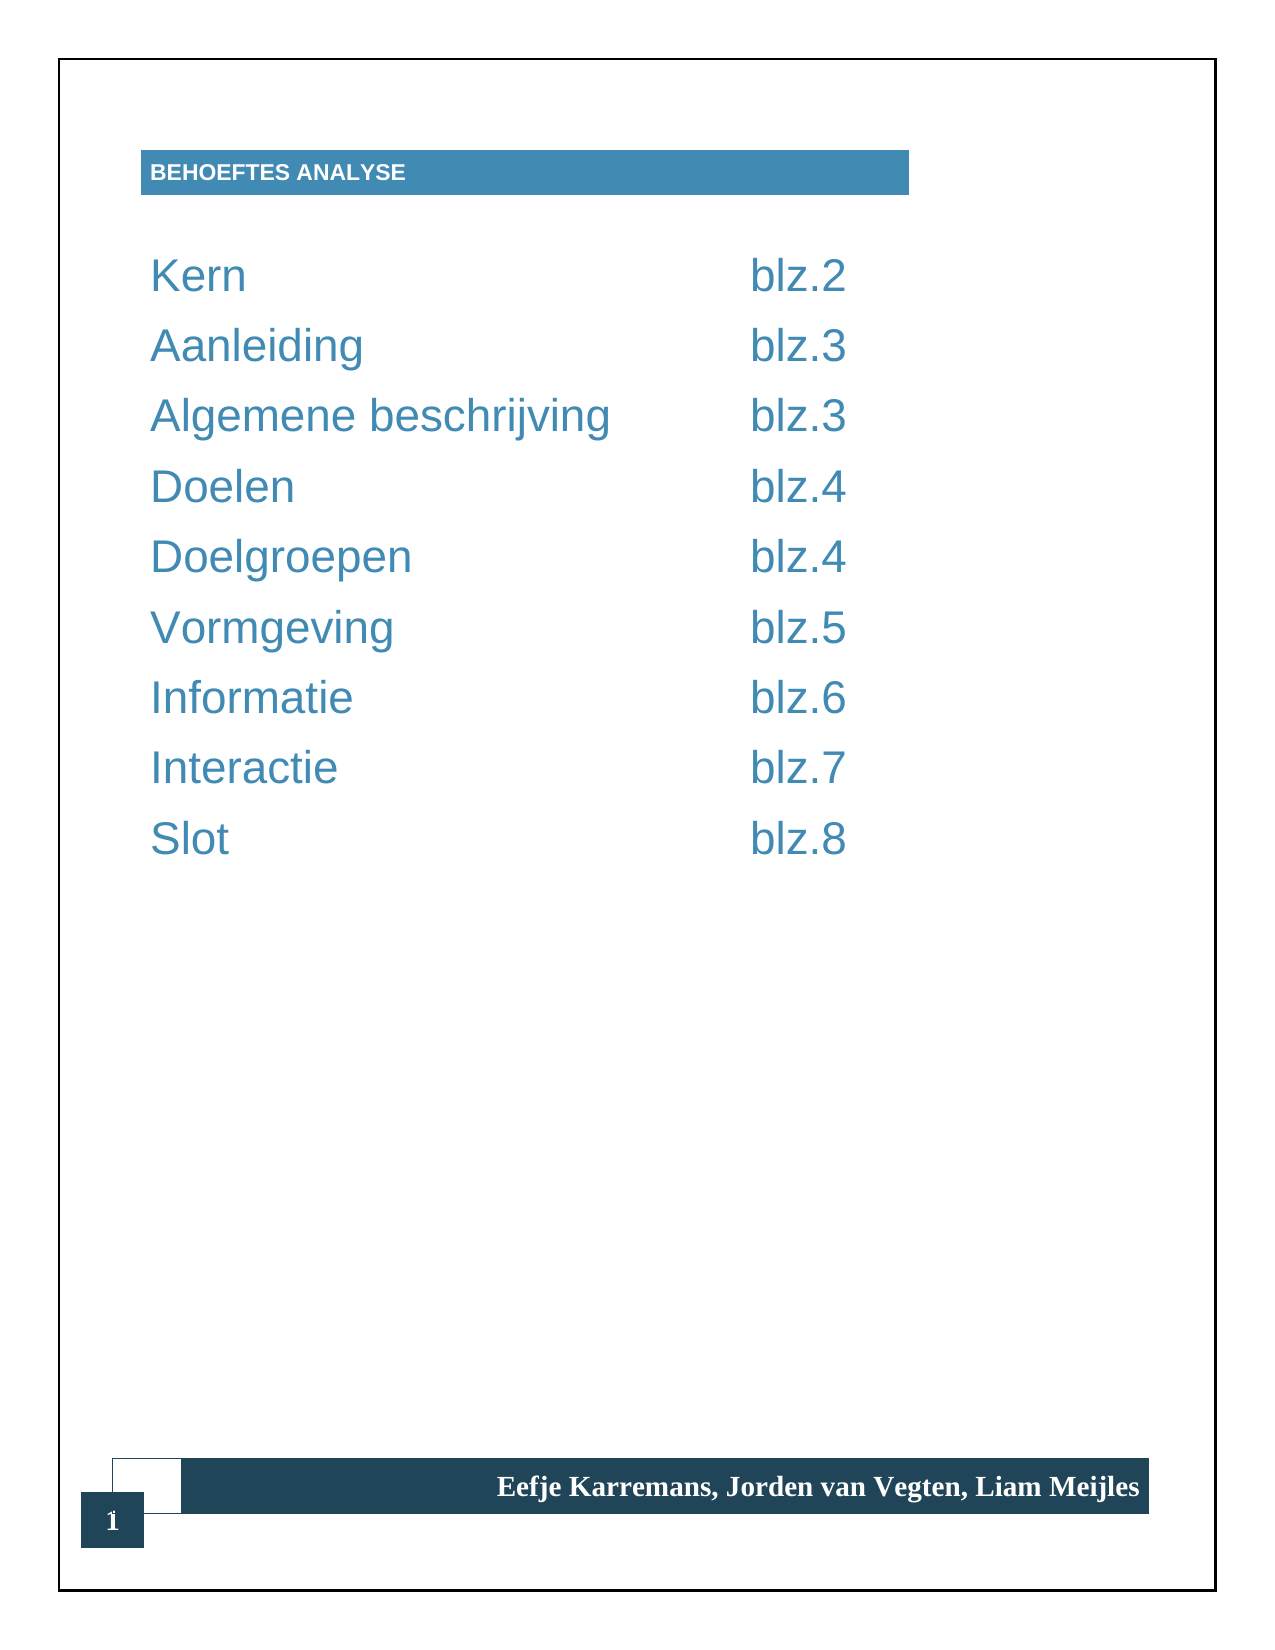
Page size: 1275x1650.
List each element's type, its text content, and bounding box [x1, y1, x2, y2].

text Interactie blz.7 [150, 741, 900, 794]
text Doelgroepen blz.4 [150, 530, 900, 582]
subtitle Behoeftes analyse [142, 151, 908, 194]
text Algemene beschrijving blz.3 [150, 389, 900, 442]
text Kern blz.2 [150, 248, 900, 301]
text Aanleiding blz.3 [150, 318, 900, 371]
text Slot blz.8 [150, 811, 900, 864]
text Vormgeving blz.5 [150, 600, 900, 653]
text Informatie blz.6 [150, 671, 900, 723]
text Doelen blz.4 [150, 459, 900, 512]
